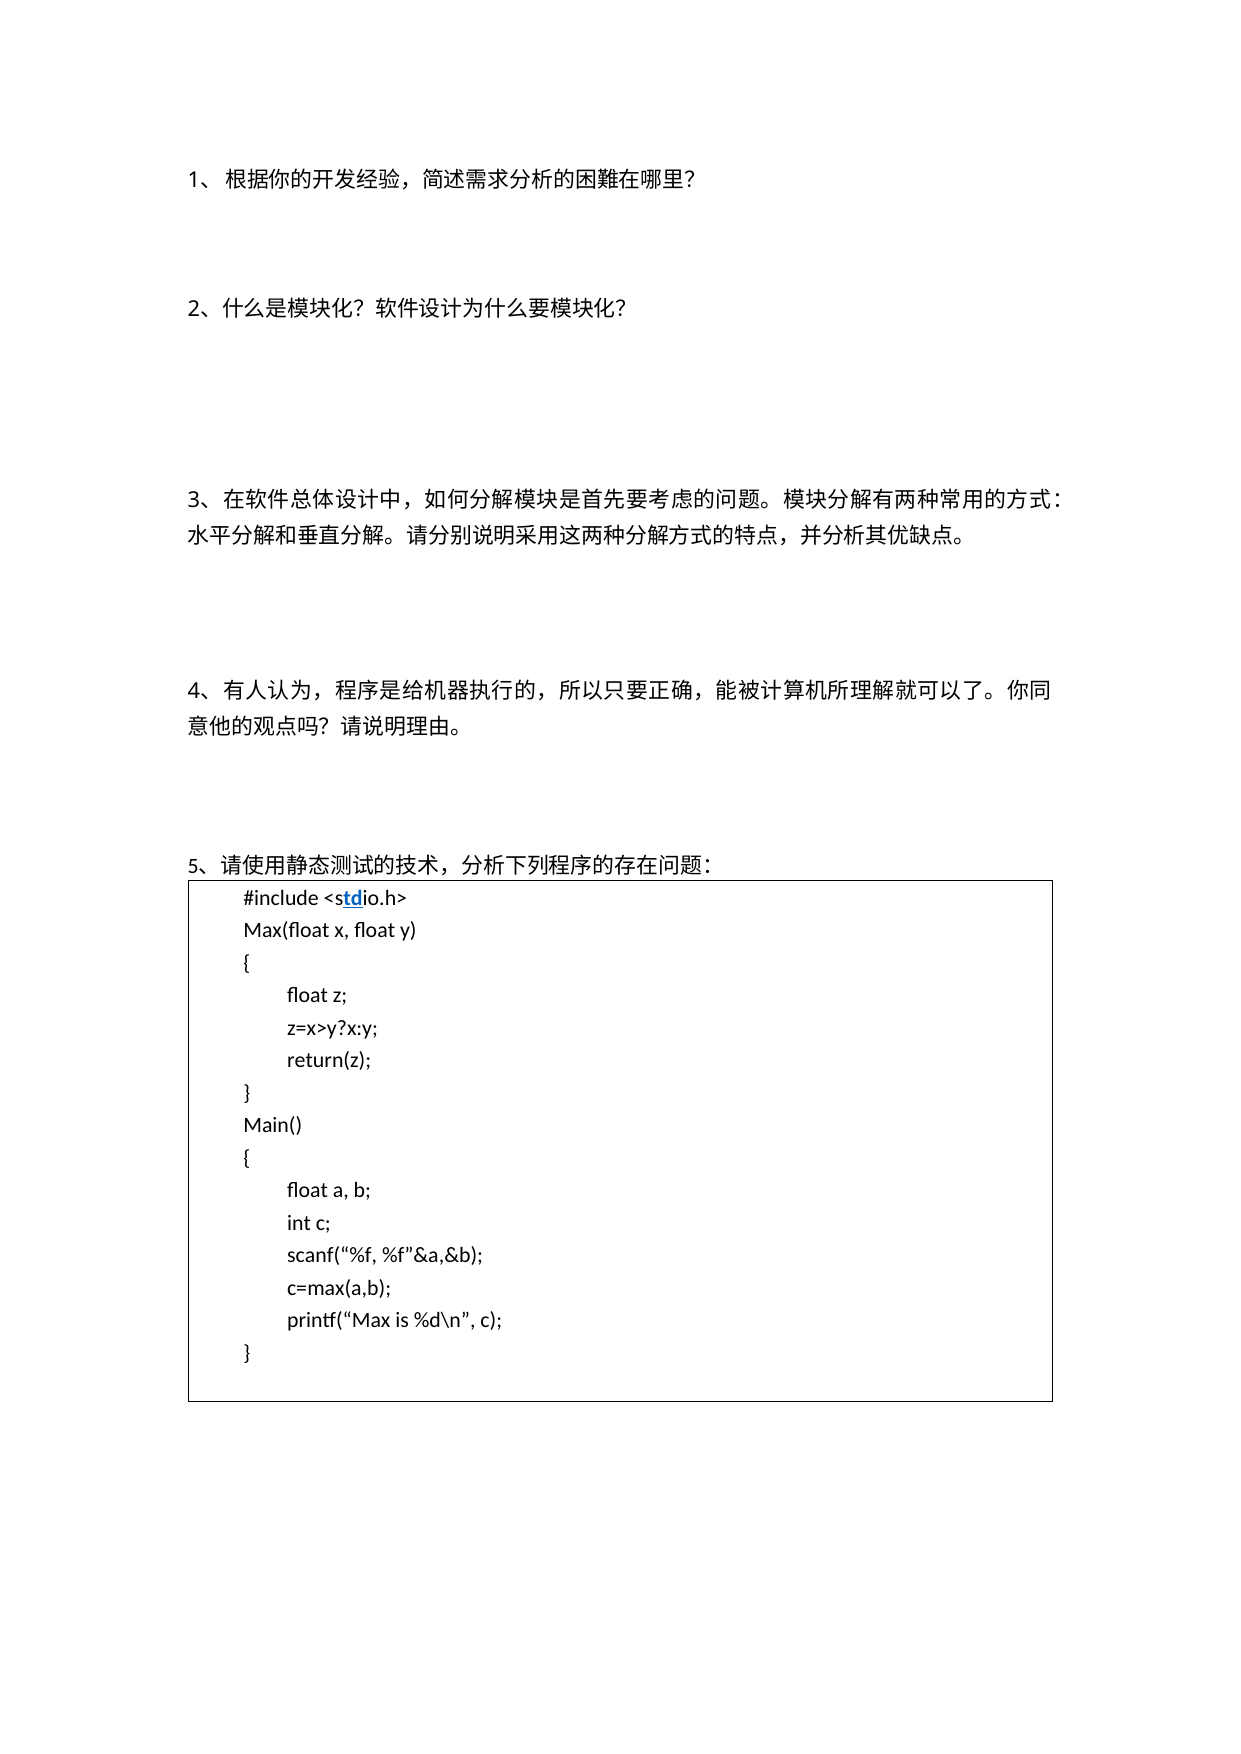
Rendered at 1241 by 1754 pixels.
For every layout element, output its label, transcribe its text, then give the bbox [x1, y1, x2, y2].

text 4、有人认为，程序是给机器执行的，所以只要正确，能被计算机所理解就可以了。你同意他的观点吗？请说明理由。 [187, 673, 1053, 741]
text 3、在软件总体设计中，如何分解模块是首先要考虑的问题。模块分解有两种常用的方式：水平分解和垂直分解。请分别说明采用这两种分解方式的特点，并分析其优缺点。 [187, 482, 1053, 550]
table_header #include <stdio.h> Max(float x, float y) { float z; z=x>y?x:y; return(z); } Main() { float a, b; int c; scanf(“%f, %f”&a,&b); c=max(a,b); printf(“Max is %d\n”, c); } [189, 881, 1052, 1401]
text 2、什么是模块化？软件设计为什么要模块化？ [187, 290, 1053, 323]
text 5、请使用静态测试的技术，分析下列程序的存在问题： [187, 848, 1053, 880]
list 根据你的开发经验，简述需求分析的困難在哪里？ [187, 162, 1053, 194]
